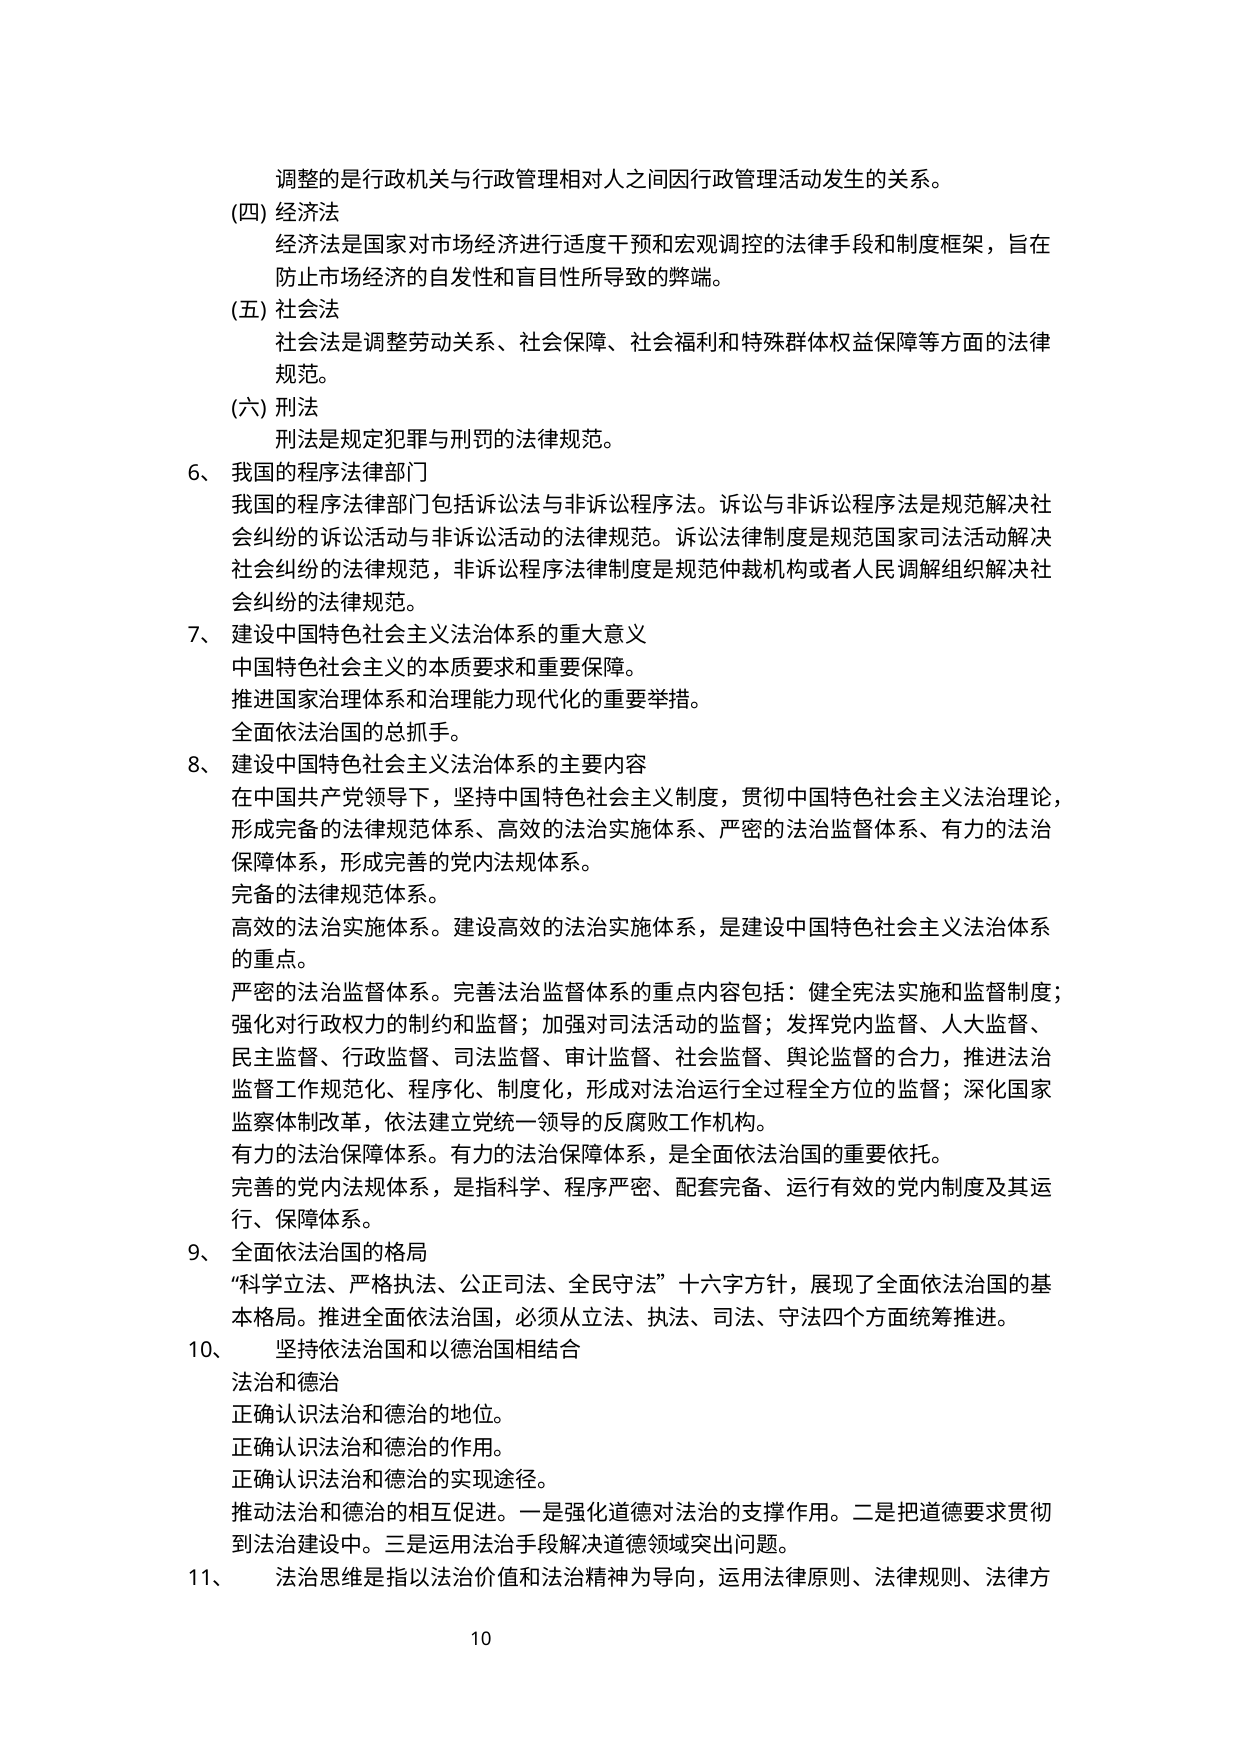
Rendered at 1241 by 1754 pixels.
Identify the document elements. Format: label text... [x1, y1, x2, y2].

list 社会法是调整劳动关系、社会保障、社会福利和特殊群体权益保障等方面的法律规范。 [275, 324, 1053, 389]
list 坚持依法治国和以德治国相结合 [187, 1332, 1053, 1364]
list 经济法 [231, 194, 1053, 227]
list 完善的党内法规体系，是指科学、程序严密、配套完备、运行有效的党内制度及其运行、保障体系。 [231, 1169, 1053, 1234]
list 我国的程序法律部门包括诉讼法与非诉讼程序法。诉讼与非诉讼程序法是规范解决社会纠纷的诉讼活动与非诉讼活动的法律规范。诉讼法律制度是规范国家司法活动解决社会纠纷的法律规范，非诉讼程序法律制度是规范仲裁机构或者人民调解组织解决社会纠纷的法律规范。 [231, 487, 1053, 617]
list 严密的法治监督体系。完善法治监督体系的重点内容包括：健全宪法实施和监督制度；强化对行政权力的制约和监督；加强对司法活动的监督；发挥党内监督、人大监督、民主监督、行政监督、司法监督、审计监督、社会监督、舆论监督的合力，推进法治监督工作规范化、程序化、制度化，形成对法治运行全过程全方位的监督；深化国家监察体制改革，依法建立党统一领导的反腐败工作机构。 [231, 974, 1053, 1137]
list 法治和德治 [231, 1364, 1053, 1397]
list 我国的程序法律部门 [187, 454, 1053, 487]
list 正确认识法治和德治的实现途径。 [231, 1462, 1053, 1494]
list 全面依法治国的总抓手。 [231, 714, 1053, 747]
list “科学立法、严格执法、公正司法、全民守法”十六字方针，展现了全面依法治国的基本格局。推进全面依法治国，必须从立法、执法、司法、守法四个方面统筹推进。 [231, 1267, 1053, 1332]
list 有力的法治保障体系。有力的法治保障体系，是全面依法治国的重要依托。 [231, 1137, 1053, 1169]
list 经济法是国家对市场经济进行适度干预和宏观调控的法律手段和制度框架，旨在防止市场经济的自发性和盲目性所导致的弊端。 [275, 227, 1053, 292]
list 刑法 [231, 389, 1053, 422]
list 正确认识法治和德治的作用。 [231, 1429, 1053, 1462]
list 全面依法治国的格局 [187, 1234, 1053, 1267]
list 推进国家治理体系和治理能力现代化的重要举措。 [231, 682, 1053, 714]
list 中国特色社会主义的本质要求和重要保障。 [231, 649, 1053, 682]
list 推动法治和德治的相互促进。一是强化道德对法治的支撑作用。二是把道德要求贯彻到法治建设中。三是运用法治手段解决道德领域突出问题。 [231, 1494, 1053, 1559]
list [187, 1559, 1053, 1592]
list 建设中国特色社会主义法治体系的主要内容 [187, 747, 1053, 779]
list 在中国共产党领导下，坚持中国特色社会主义制度，贯彻中国特色社会主义法治理论，形成完备的法律规范体系、高效的法治实施体系、严密的法治监督体系、有力的法治保障体系，形成完善的党内法规体系。 [231, 779, 1053, 877]
list 社会法 [231, 292, 1053, 324]
list 完备的法律规范体系。 [231, 877, 1053, 909]
list 刑法是规定犯罪与刑罚的法律规范。 [275, 422, 1053, 454]
list 高效的法治实施体系。建设高效的法治实施体系，是建设中国特色社会主义法治体系的重点。 [231, 909, 1053, 974]
list 建设中国特色社会主义法治体系的重大意义 [187, 617, 1053, 649]
list 调整的是行政机关与行政管理相对人之间因行政管理活动发生的关系。 [275, 162, 1053, 194]
list 正确认识法治和德治的地位。 [231, 1397, 1053, 1429]
